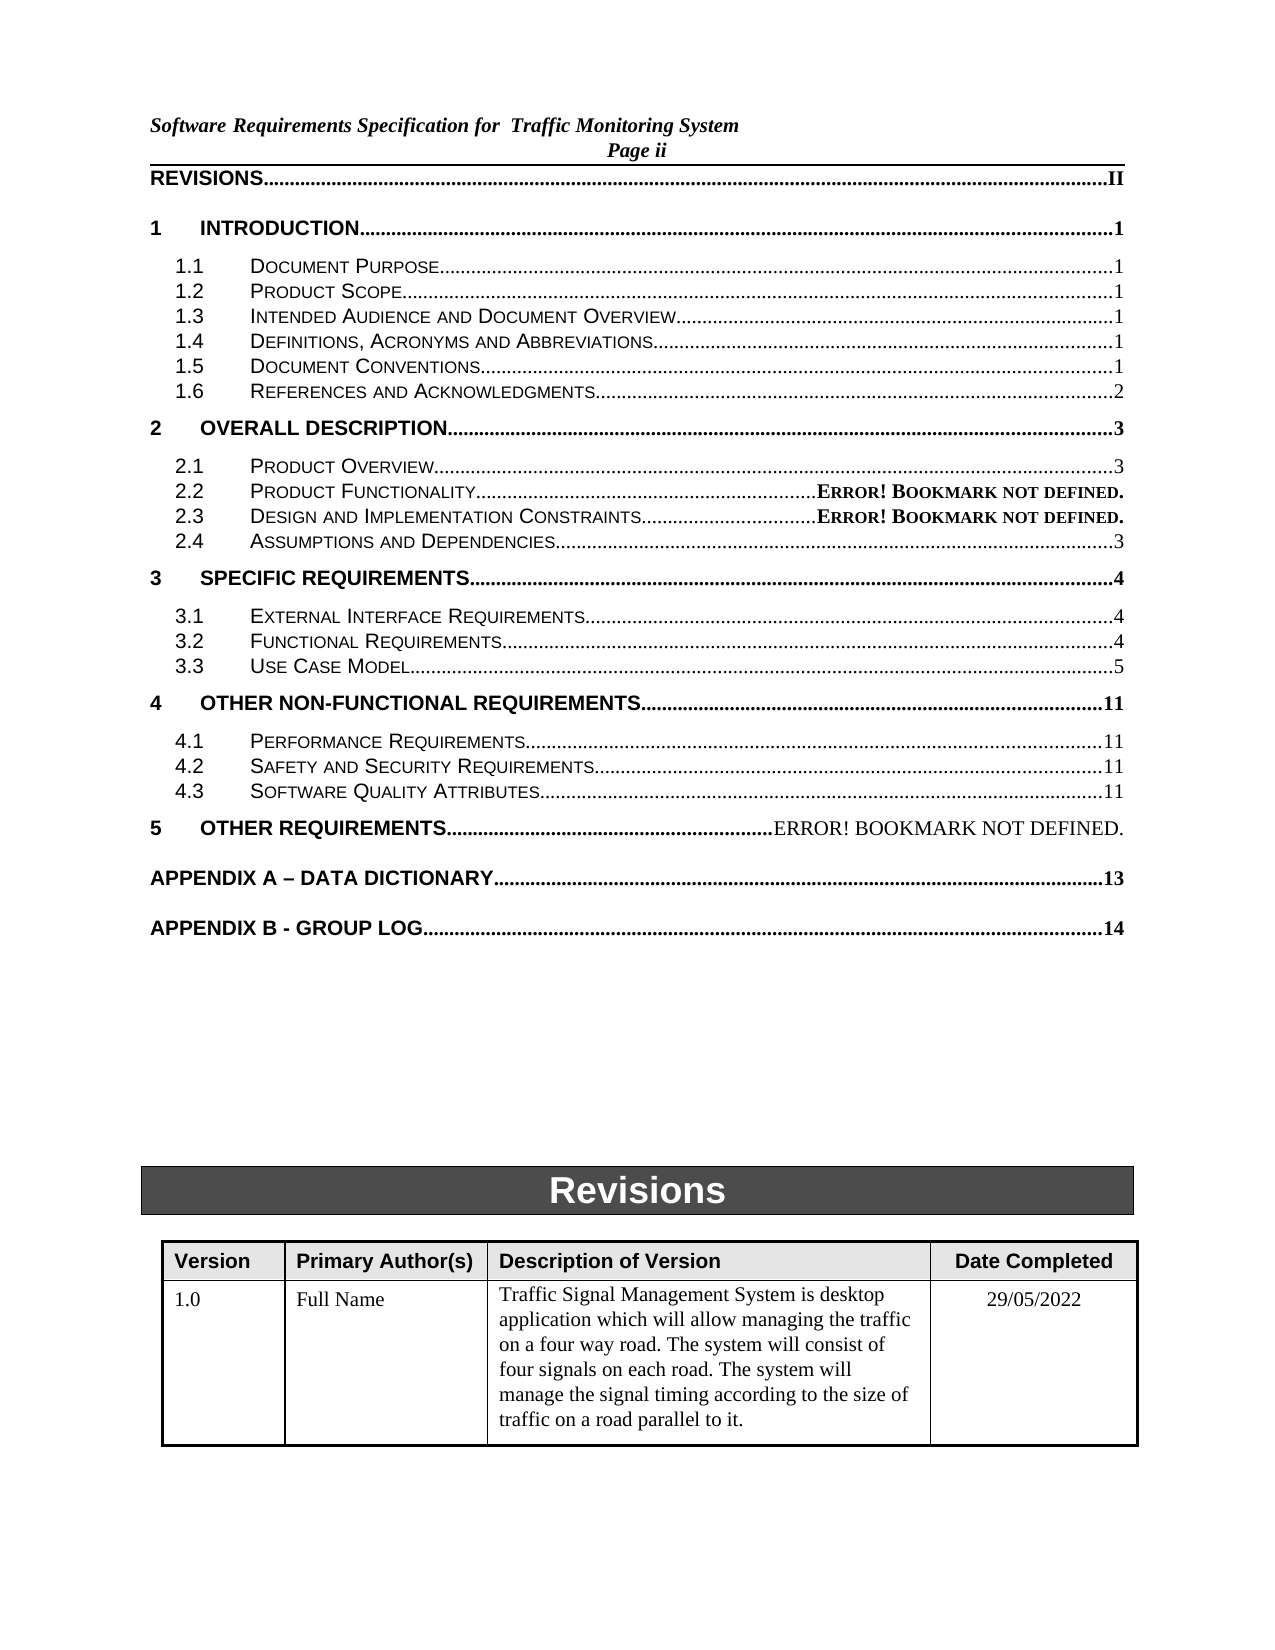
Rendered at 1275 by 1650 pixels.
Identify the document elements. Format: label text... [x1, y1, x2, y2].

text 1.6 References and Acknowledgments 2 [175, 378, 1125, 403]
text 1 Introduction 1 [150, 216, 1125, 241]
text 3.2 Functional Requirements 4 [175, 628, 1125, 653]
text Appendix A – Data Dictionary 13 [150, 866, 1125, 891]
text 3.1 External Interface Requirements 4 [175, 603, 1125, 628]
text 3.3 Use Case Model 5 [175, 653, 1125, 678]
table_header Date Completed [931, 1243, 1136, 1279]
text 2.2 Product Functionality Error! Bookmark not defined. [175, 478, 1125, 503]
text 3 Specific Requirements 4 [150, 566, 1125, 591]
text 5 Other Requirements Error! Bookmark not defined. [150, 816, 1125, 841]
text 1.2 Product Scope 1 [175, 278, 1125, 303]
text 1.1 Document Purpose 1 [175, 253, 1125, 278]
text 4.2 Safety and Security Requirements 11 [175, 753, 1125, 778]
text 4.3 Software Quality Attributes 11 [175, 778, 1125, 803]
text 4 Other Non-functional Requirements 11 [150, 691, 1125, 716]
text 2 Overall Description 3 [150, 416, 1125, 441]
text Revisions ii [150, 166, 1125, 191]
table_header Version [164, 1243, 284, 1279]
text 2.3 Design and Implementation Constraints Error! Bookmark not defined. [175, 503, 1125, 528]
table_header Description of Version [488, 1243, 930, 1279]
text 2.4 Assumptions and Dependencies 3 [175, 528, 1125, 553]
text Appendix B - Group Log 14 [150, 916, 1125, 941]
text 1.3 Intended Audience and Document Overview 1 [175, 303, 1125, 328]
text Revisions [142, 1167, 1133, 1214]
text 1.4 Definitions, Acronyms and Abbreviations 1 [175, 328, 1125, 353]
table_cell Traffic Signal Management System is desktop application which will allow managing the traffic on a four way road. The system will consist of four signals on each road. The system will manage the signal timing according to the size of traffic on a road parallel to it. [488, 1281, 930, 1444]
text 1.5 Document Conventions 1 [175, 353, 1125, 378]
text 4.1 Performance Requirements 11 [175, 728, 1125, 753]
table_header Primary Author(s) [286, 1243, 487, 1279]
text 2.1 Product Overview 3 [175, 453, 1125, 478]
table_cell 29/05/2022 [931, 1281, 1136, 1444]
table_cell Full Name [286, 1281, 487, 1444]
table_cell 1.0 [164, 1281, 284, 1444]
